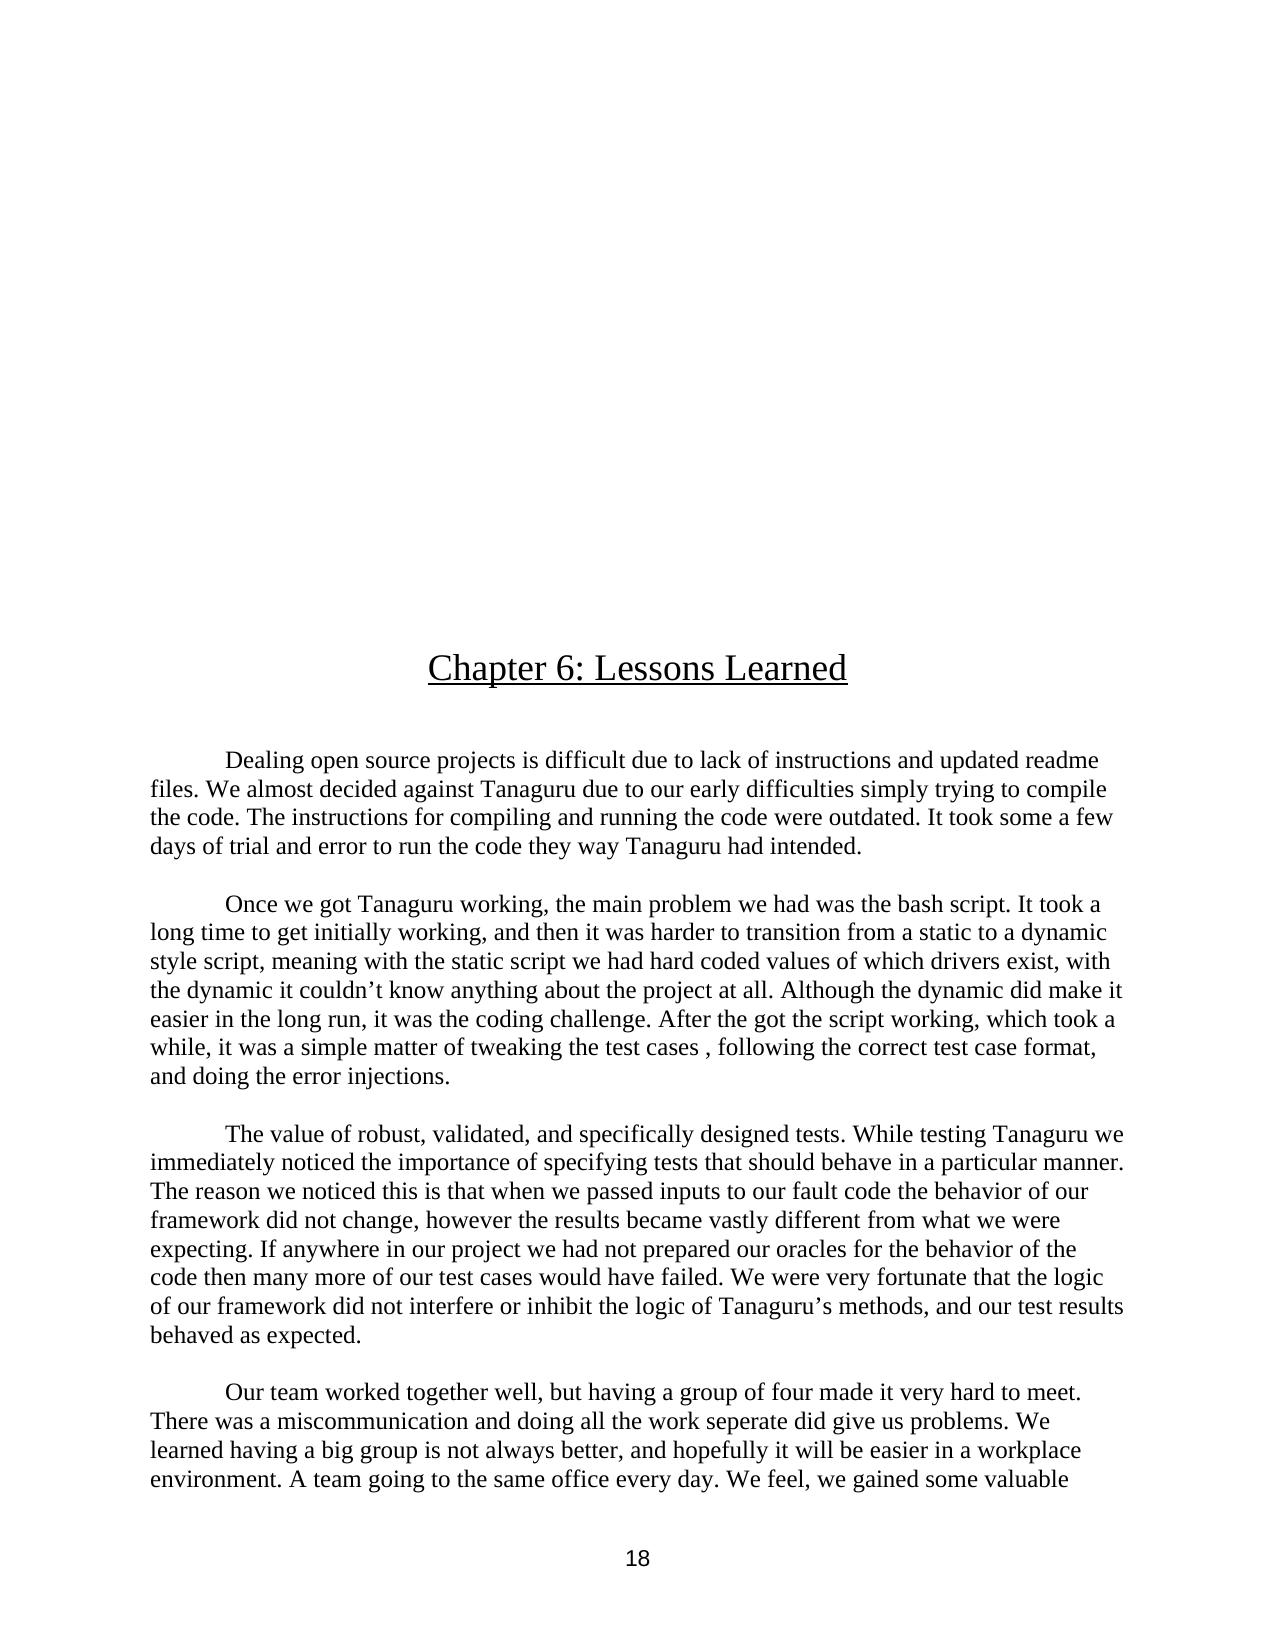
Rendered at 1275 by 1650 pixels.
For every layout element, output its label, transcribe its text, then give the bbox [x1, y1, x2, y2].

text Once we got Tanaguru working, the main problem we had was the bash script. It took a long time to get initially working, and then it was harder to transition from a static to a dynamic style script, meaning with the static script we had hard coded values of which drivers exist, with the dynamic it couldn’t know anything about the project at all. Although the dynamic did make it easier in the long run, it was the coding challenge. After the got the script working, which took a while, it was a simple matter of tweaking the test cases , following the correct test case format, and doing the error injections. [150, 889, 1125, 1090]
text Dealing open source projects is difficult due to lack of instructions and updated readme files. We almost decided against Tanaguru due to our early difficulties simply trying to compile the code. The instructions for compiling and running the code were outdated. It took some a few days of trial and error to run the code they way Tanaguru had intended. [150, 745, 1125, 860]
text Chapter 6: Lessons Learned [150, 646, 1125, 689]
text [150, 1377, 1125, 1492]
text The value of robust, validated, and specifically designed tests. While testing Tanaguru we immediately noticed the importance of specifying tests that should behave in a particular manner. The reason we noticed this is that when we passed inputs to our fault code the behavior of our framework did not change, however the results became vastly different from what we were expecting. If anywhere in our project we had not prepared our oracles for the behavior of the code then many more of our test cases would have failed. We were very fortunate that the logic of our framework did not interfere or inhibit the logic of Tanaguru’s methods, and our test results behaved as expected. [150, 1119, 1125, 1349]
